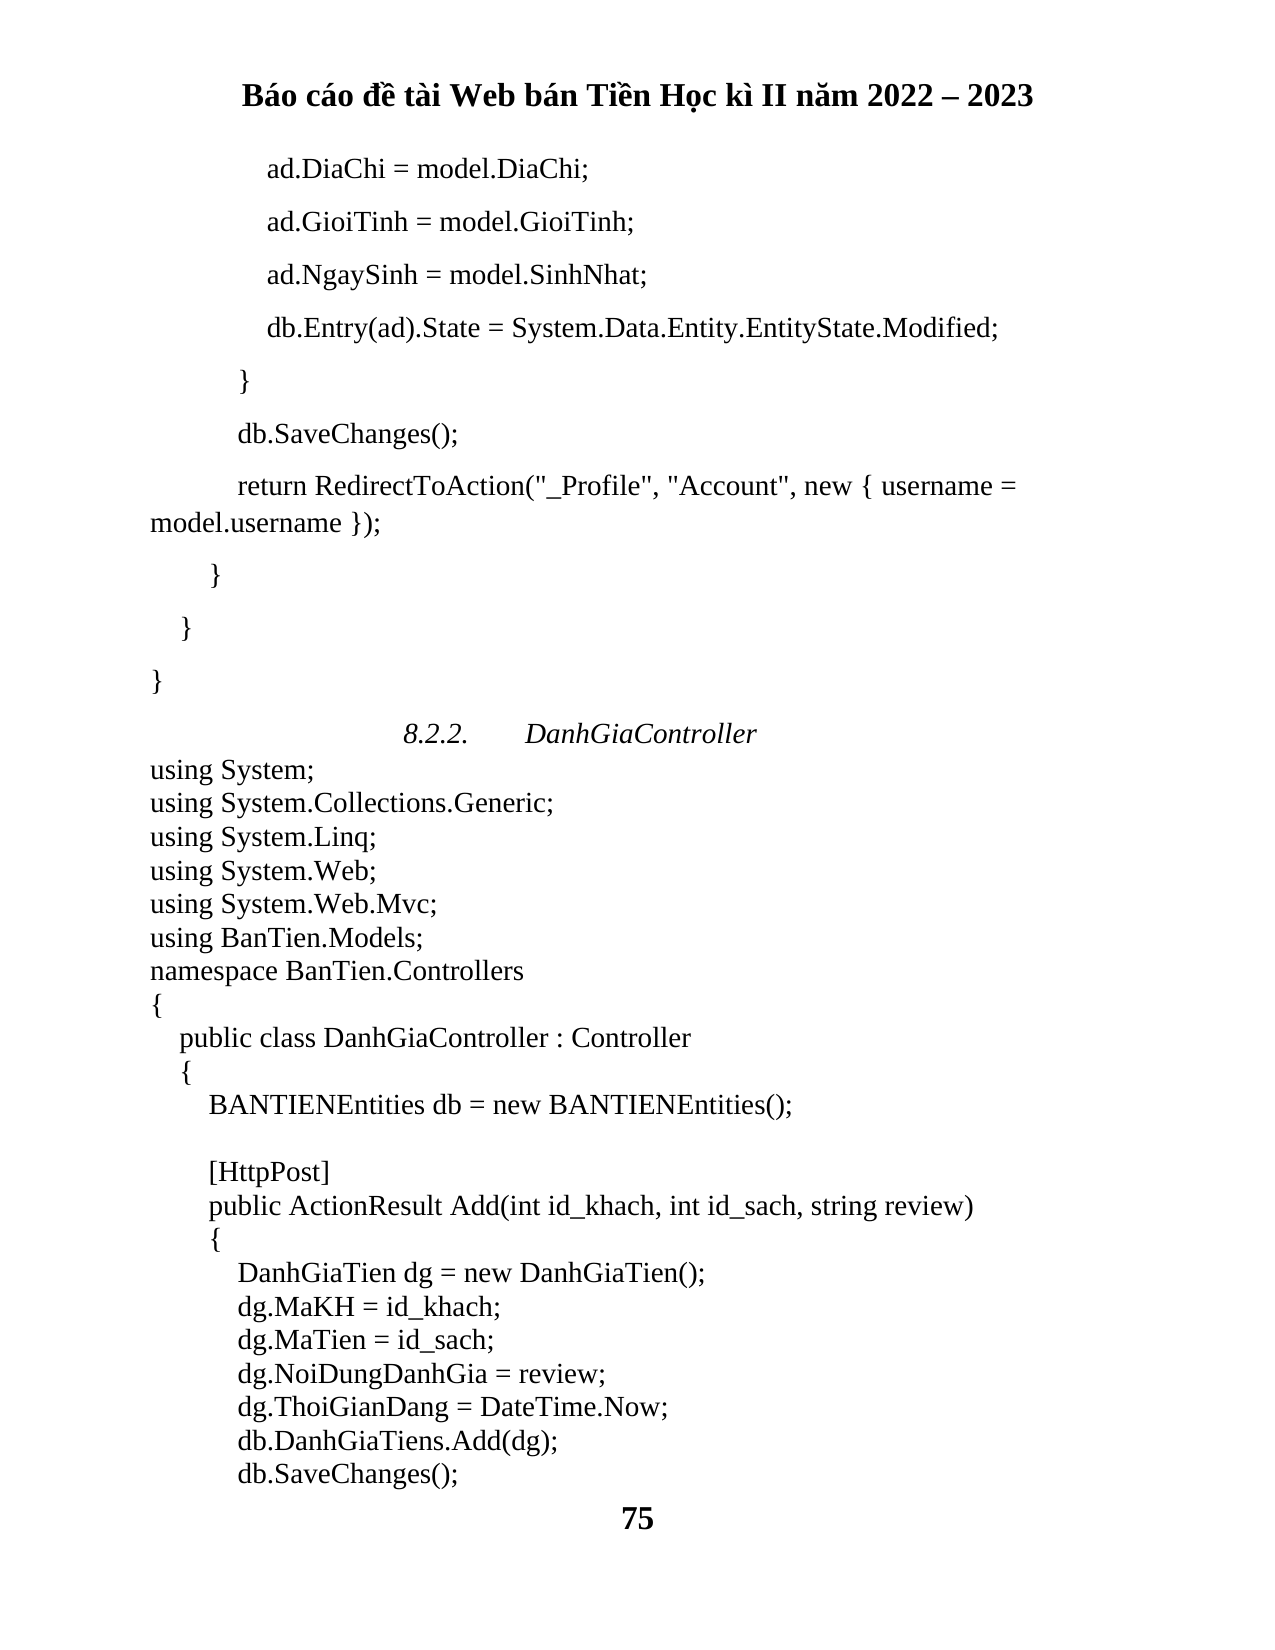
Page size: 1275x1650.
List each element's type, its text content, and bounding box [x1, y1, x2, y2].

text db.SaveChanges(); [150, 416, 1125, 449]
text dg.ThoiGianDang = DateTime.Now; [150, 1389, 1125, 1423]
text DanhGiaTien dg = new DanhGiaTien(); [150, 1255, 1125, 1289]
text dg.MaKH = id_khach; [150, 1289, 1125, 1322]
text } [150, 663, 1125, 697]
text namespace BanTien.Controllers [150, 953, 1125, 987]
text using System.Collections.Generic; [150, 786, 1125, 819]
text using System.Web; [150, 853, 1125, 886]
text { [150, 1054, 1125, 1087]
text public ActionResult Add(int id_khach, int id_sach, string review) [150, 1188, 1125, 1222]
text public class DanhGiaController : Controller [150, 1020, 1125, 1054]
text dg.NoiDungDanhGia = review; [150, 1356, 1125, 1389]
text ad.NgaySinh = model.SinhNhat; [150, 257, 1125, 291]
subtitle DanhGiaController [375, 716, 1125, 749]
text { [150, 1222, 1125, 1255]
text } [150, 557, 1125, 591]
text using System; [150, 752, 1125, 786]
text { [150, 987, 1125, 1020]
text ad.DiaChi = model.DiaChi; [150, 152, 1125, 185]
text using System.Web.Mvc; [150, 886, 1125, 920]
text BANTIENEntities db = new BANTIENEntities(); [150, 1087, 1125, 1121]
text using BanTien.Models; [150, 920, 1125, 953]
text ad.GioiTinh = model.GioiTinh; [150, 204, 1125, 238]
text using System.Linq; [150, 819, 1125, 853]
text } [150, 363, 1125, 396]
text } [150, 610, 1125, 644]
text db.SaveChanges(); [150, 1456, 1125, 1490]
text db.Entry(ad).State = System.Data.Entity.EntityState.Modified; [150, 310, 1125, 344]
text return RedirectToAction("_Profile", "Account", new { username = model.username }); [150, 468, 1125, 538]
text dg.MaTien = id_sach; [150, 1322, 1125, 1356]
text [HttpPost] [150, 1154, 1125, 1188]
text db.DanhGiaTiens.Add(dg); [150, 1423, 1125, 1456]
